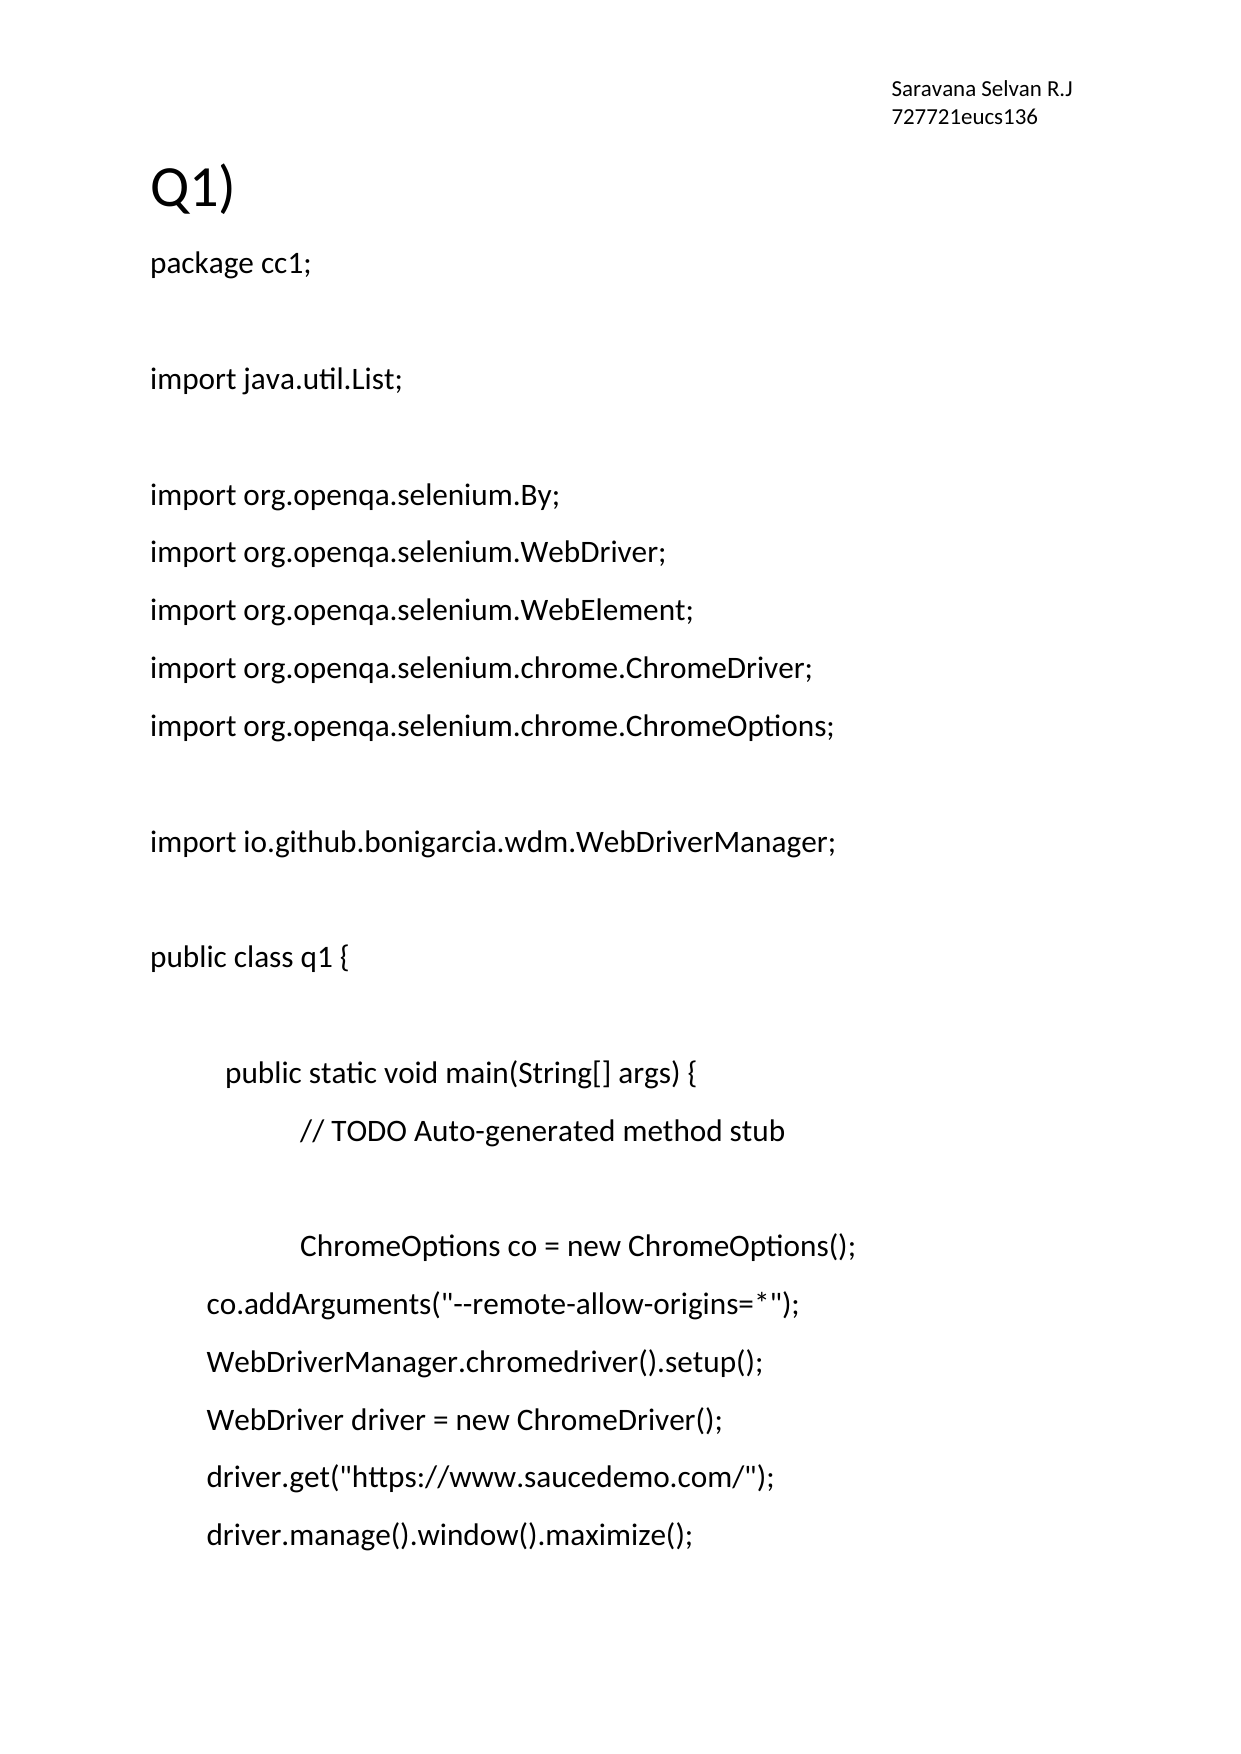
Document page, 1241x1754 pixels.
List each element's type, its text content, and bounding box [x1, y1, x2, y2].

text driver.manage().window().maximize(); [150, 1515, 1090, 1553]
text ChromeOptions co = new ChromeOptions(); [150, 1226, 1090, 1264]
text import org.openqa.selenium.By; [150, 475, 1090, 513]
text co.addArguments("--remote-allow-origins=*"); [150, 1284, 1090, 1322]
text import java.util.List; [150, 359, 1090, 397]
text package cc1; [150, 243, 1090, 282]
text import org.openqa.selenium.WebElement; [150, 590, 1090, 628]
text WebDriverManager.chromedriver().setup(); [150, 1342, 1090, 1380]
text WebDriver driver = new ChromeDriver(); [150, 1400, 1090, 1438]
text import io.github.bonigarcia.wdm.WebDriverManager; [150, 822, 1090, 860]
text import org.openqa.selenium.chrome.ChromeDriver; [150, 648, 1090, 686]
text // TODO Auto-generated method stub [150, 1111, 1090, 1149]
text public class q1 { [150, 937, 1090, 975]
text Q1) [150, 150, 1090, 221]
text public static void main(String[] args) { [150, 1053, 1090, 1091]
text driver.get("https://www.saucedemo.com/"); [150, 1458, 1090, 1496]
text import org.openqa.selenium.chrome.ChromeOptions; [150, 706, 1090, 744]
text import org.openqa.selenium.WebDriver; [150, 533, 1090, 571]
